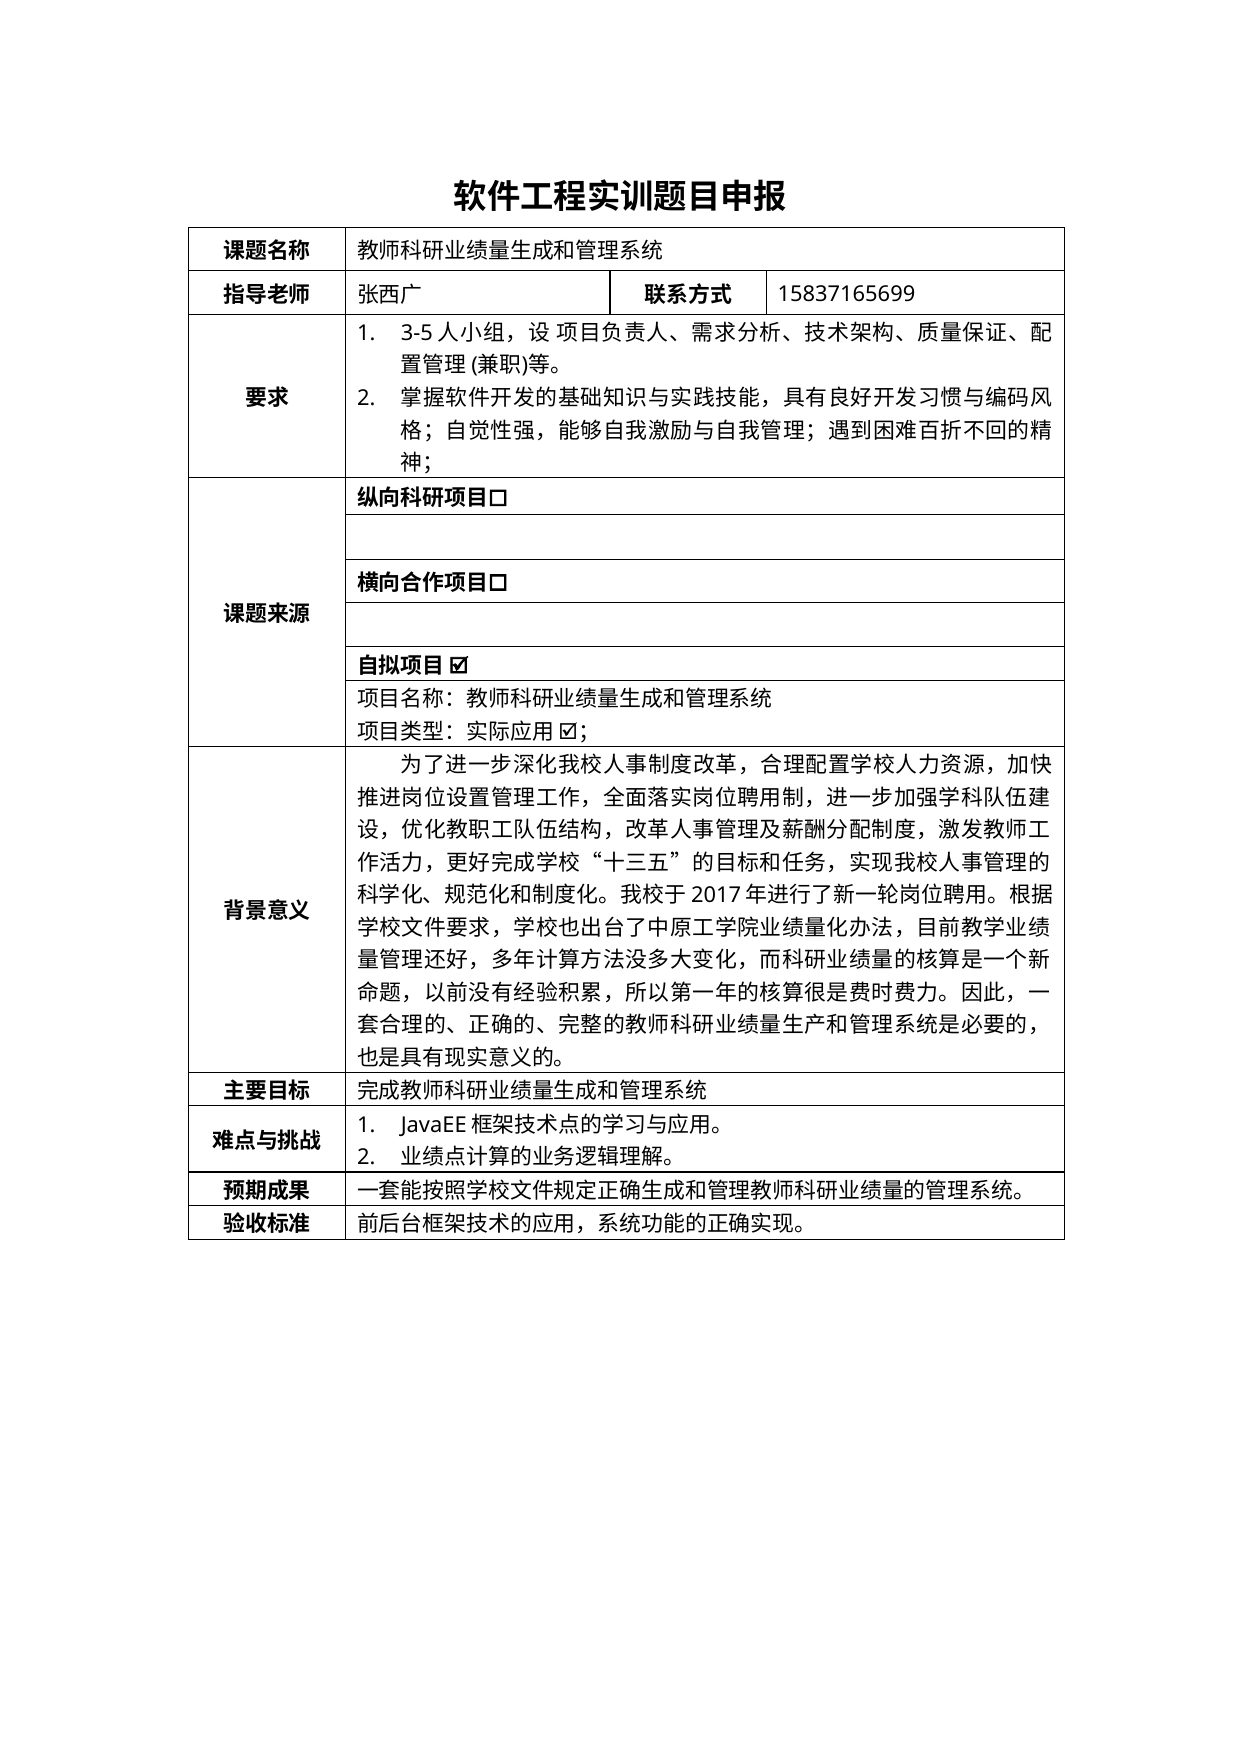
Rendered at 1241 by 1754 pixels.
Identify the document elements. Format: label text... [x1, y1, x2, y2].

table_cell 完成教师科研业绩量生成和管理系统 [346, 1073, 1064, 1105]
table_cell 纵向科研项目 [346, 478, 1064, 514]
table_cell 难点与挑战 [189, 1106, 345, 1171]
table_cell 前后台框架技术的应用，系统功能的正确实现。 [346, 1206, 1064, 1238]
table_cell 要求 [189, 315, 345, 477]
table_cell 3-5人小组，设 项目负责人、需求分析、技术架构、质量保证、配置管理 (兼职)等。 掌握软件开发的基础知识与实践技能，具有良好开发习惯与编码风格；自觉性强，能够自我激励与自我管理；遇到困难百折不回的精神； [346, 315, 1064, 477]
table_cell 自拟项目 [346, 647, 1064, 680]
table_cell 为了进一步深化我校人事制度改革，合理配置学校人力资源，加快推进岗位设置管理工作，全面落实岗位聘用制，进一步加强学科队伍建设，优化教职工队伍结构，改革人事管理及薪酬分配制度，激发教师工作活力，更好完成学校“十三五”的目标和任务，实现我校人事管理的科学化、规范化和制度化。我校于2017年进行了新一轮岗位聘用。根据学校文件要求，学校也出台了中原工学院业绩量化办法，目前教学业绩量管理还好，多年计算方法没多大变化，而科研业绩量的核算是一个新命题，以前没有经验积累，所以第一年的核算很是费时费力。因此，一套合理的、正确的、完整的教师科研业绩量生产和管理系统是必要的，也是具有现实意义的。 [346, 747, 1064, 1072]
table_header 课题名称 [189, 228, 345, 270]
table_cell 背景意义 [189, 747, 345, 1072]
table_cell 预期成果 [189, 1173, 345, 1205]
table_cell JavaEE框架技术点的学习与应用。 业绩点计算的业务逻辑理解。 [346, 1106, 1064, 1171]
table_cell 项目名称：教师科研业绩量生成和管理系统 项目类型：实际应用； [346, 681, 1064, 746]
table_cell 横向合作项目 [346, 560, 1064, 602]
table_cell 主要目标 [189, 1073, 345, 1105]
table_cell 课题来源 [189, 478, 345, 746]
table_header 教师科研业绩量生成和管理系统 [346, 228, 1064, 270]
table_cell 15837165699 [767, 271, 1064, 314]
table_cell [346, 603, 1064, 646]
table_cell 指导老师 [189, 271, 345, 314]
table_cell 张西广 [346, 271, 609, 314]
table_cell 联系方式 [611, 271, 766, 314]
table_cell 验收标准 [189, 1206, 345, 1238]
text 软件工程实训题目申报 [187, 162, 1053, 227]
table_cell [346, 515, 1064, 559]
table_cell 一套能按照学校文件规定正确生成和管理教师科研业绩量的管理系统。 [346, 1173, 1064, 1205]
